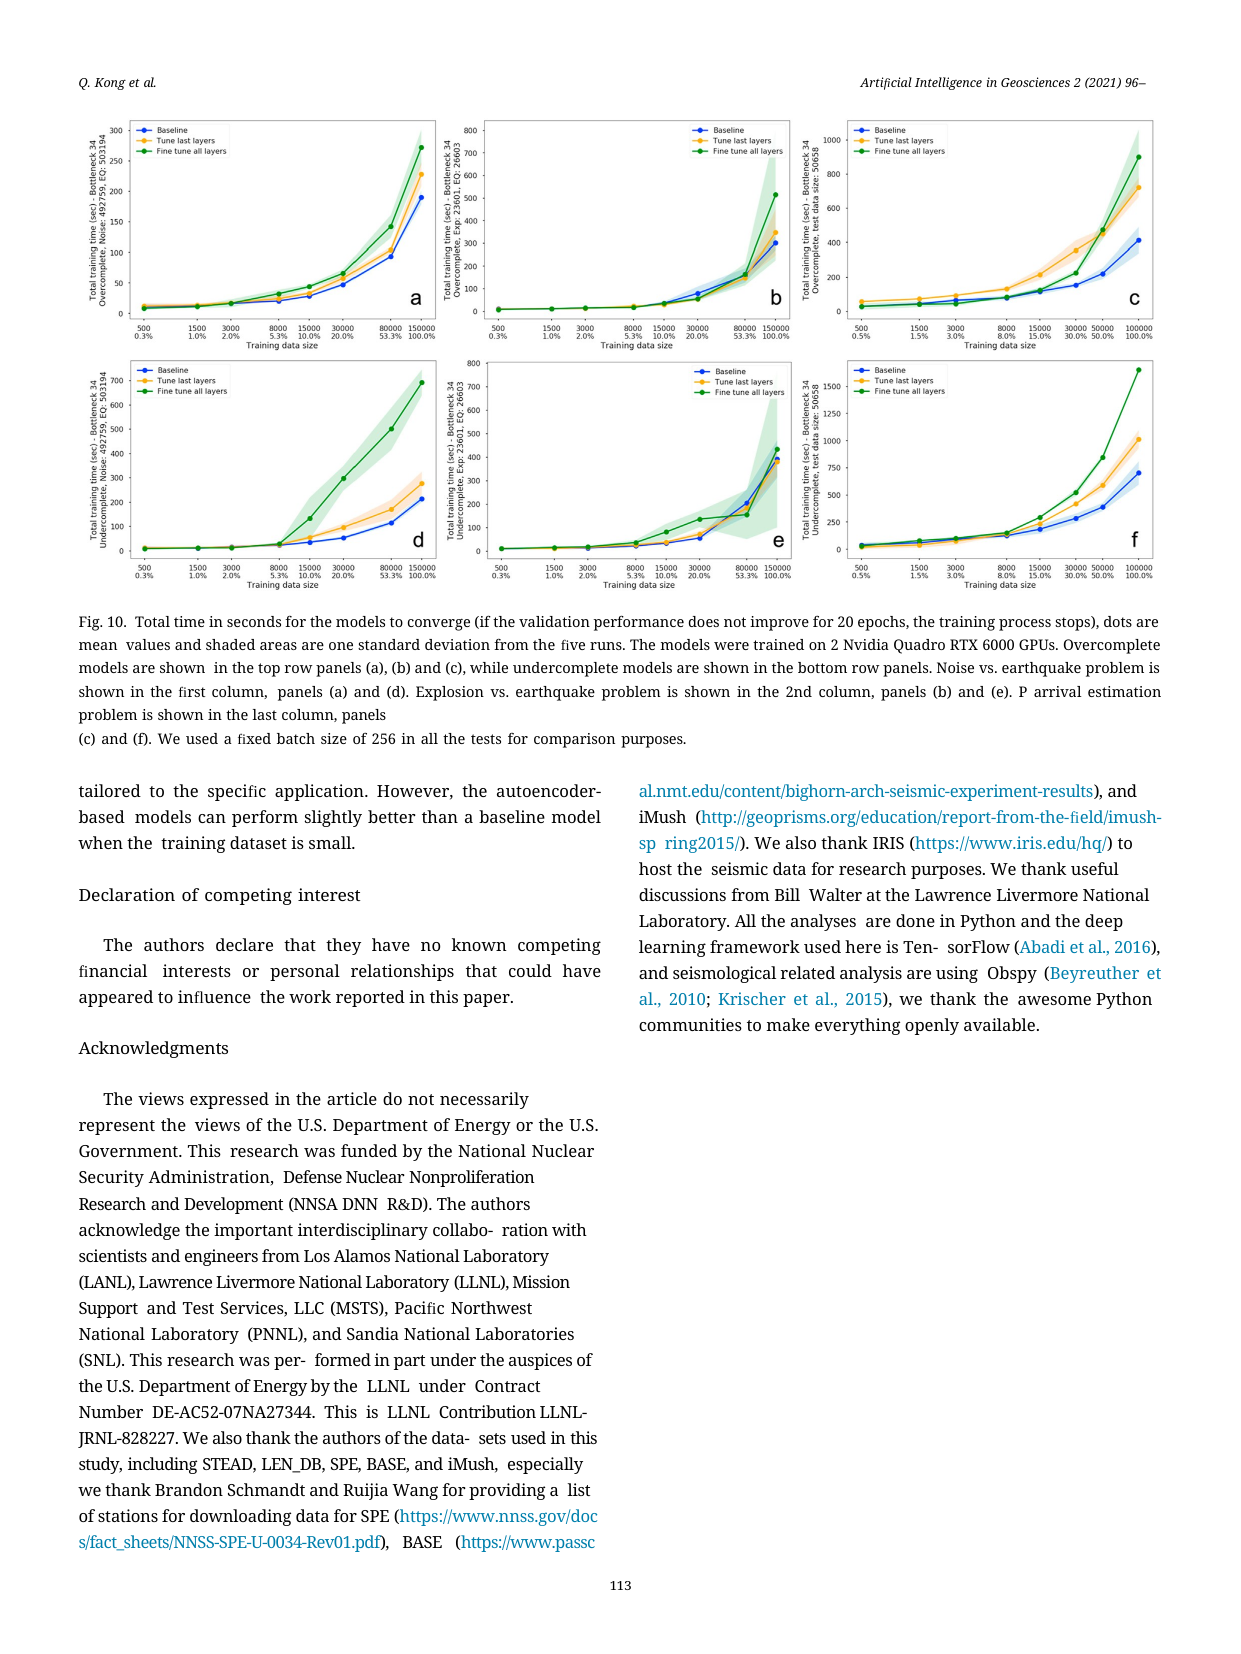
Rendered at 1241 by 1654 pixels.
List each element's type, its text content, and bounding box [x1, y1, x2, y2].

picture [874, 993, 881, 999]
picture [447, 1509, 452, 1524]
picture [851, 788, 858, 796]
picture [1102, 836, 1107, 851]
picture [502, 1535, 507, 1550]
picture [1076, 836, 1082, 851]
picture [293, 1537, 298, 1545]
picture [443, 1509, 448, 1524]
text The authors declare that they have no known competing financial interests or personal relationships that could have appeared to influence the work reported in this paper. [78, 934, 602, 1008]
picture [719, 784, 724, 799]
picture [959, 836, 964, 851]
picture [169, 1535, 175, 1550]
picture [937, 810, 942, 825]
text Fig. 10. Total time in seconds for the models to converge (if the validation performance does not improve for 20 epochs, the training process stops), dots are mean values and shaded areas are one standard deviation from the five runs. The models were trained on 2 Nvidia Quadro RTX 6000 GPUs. Overcomplete models are shown in the top row panels (a), (b) and (c), while undercomplete models are shown in the bottom row panels. Noise vs. earthquake problem is shown in the first column, panels (a) and (d). Explosion vs. earthquake problem is shown in the 2nd column, panels (b) and (e). P arrival estimation problem is shown in the last column, panels [78, 611, 1162, 725]
text Declaration of competing interest [78, 883, 606, 906]
text The views expressed in the article do not necessarily represent the views of the U.S. Department of Energy or the U.S. Government. This research was funded by the National Nuclear Security Administration, Defense Nuclear Nonproliferation Research and Development (NNSA DNN R&D). The authors acknowledge the important interdisciplinary collabo- ration with scientists and engineers from Los Alamos National Laboratory (LANL), Lawrence Livermore National Laboratory (LLNL), Mission Support and Test Services, LLC (MSTS), Pacific Northwest National Laboratory (PNNL), and Sandia National Laboratories (SNL). This research was per- formed in part under the auspices of the U.S. Department of Energy by the LLNL under Contract Number DE-AC52-07NA27344. This is LLNL Contribution LLNL-JRNL-828227. We also thank the authors of the data- sets used in this study, including STEAD, LEN_DB, SPE, BASE, and iMush, especially we thank Brandon Schmandt and Ruijia Wang for providing a list of stations for downloading data for SPE (https://www.nnss.gov/doc s/fact_sheets/NNSS-SPE-U-0034-Rev01.pdf), BASE (https://www.passc al.nmt.edu/content/bighorn-arch-seismic-experiment-results), and iMush (http://geoprisms.org/education/report-from-the-field/imush-sp ring2015/). We also thank IRIS (https://www.iris.edu/hq/) to host the seismic data for research purposes. We thank useful discussions from Bill Walter at the Lawrence Livermore National Laboratory. All the analyses are done in Python and the deep learning framework used here is Ten- sorFlow (Abadi et al., 2016), and seismological related analysis are using Obspy (Beyreuther et al., 2010; Krischer et al., 2015), we thank the awesome Python communities to make everything openly available. [78, 1088, 602, 1553]
picture [506, 1535, 511, 1550]
picture [741, 810, 746, 825]
picture [780, 784, 786, 799]
picture [565, 1509, 570, 1524]
text tailored to the specific application. However, the autoencoder-based models can perform slightly better than a baseline model when the training dataset is small. [78, 779, 601, 854]
picture [85, 1535, 90, 1550]
text Acknowledgments [78, 1037, 606, 1059]
picture [964, 836, 969, 851]
picture [734, 836, 739, 851]
text (c) and (f). We used a fixed batch size of 256 in all the tests for comparison purposes. [78, 729, 1173, 748]
picture [856, 810, 860, 823]
picture [87, 118, 1155, 591]
text The views expressed in the article do not necessarily represent the views of the U.S. Department of Energy or the U.S. Government. This research was funded by the National Nuclear Security Administration, Defense Nuclear Nonproliferation Research and Development (NNSA DNN R&D). The authors acknowledge the important interdisciplinary collabo- ration with scientists and engineers from Los Alamos National Laboratory (LANL), Lawrence Livermore National Laboratory (LLNL), Mission Support and Test Services, LLC (MSTS), Pacific Northwest National Laboratory (PNNL), and Sandia National Laboratories (SNL). This research was per- formed in part under the auspices of the U.S. Department of Energy by the LLNL under Contract Number DE-AC52-07NA27344. This is LLNL Contribution LLNL-JRNL-828227. We also thank the authors of the data- sets used in this study, including STEAD, LEN_DB, SPE, BASE, and iMush, especially we thank Brandon Schmandt and Ruijia Wang for providing a list of stations for downloading data for SPE (https://www.nnss.gov/doc s/fact_sheets/NNSS-SPE-U-0034-Rev01.pdf), BASE (https://www.passc al.nmt.edu/content/bighorn-arch-seismic-experiment-results), and iMush (http://geoprisms.org/education/report-from-the-field/imush-sp ring2015/). We also thank IRIS (https://www.iris.edu/hq/) to host the seismic data for research purposes. We thank useful discussions from Bill Walter at the Lawrence Livermore National Laboratory. All the analyses are done in Python and the deep learning framework used here is Ten- sorFlow (Abadi et al., 2016), and seismological related analysis are using Obspy (Beyreuther et al., 2010; Krischer et al., 2015), we thank the awesome Python communities to make everything openly available. [638, 779, 1169, 1037]
picture [1103, 810, 1108, 825]
picture [737, 810, 742, 825]
